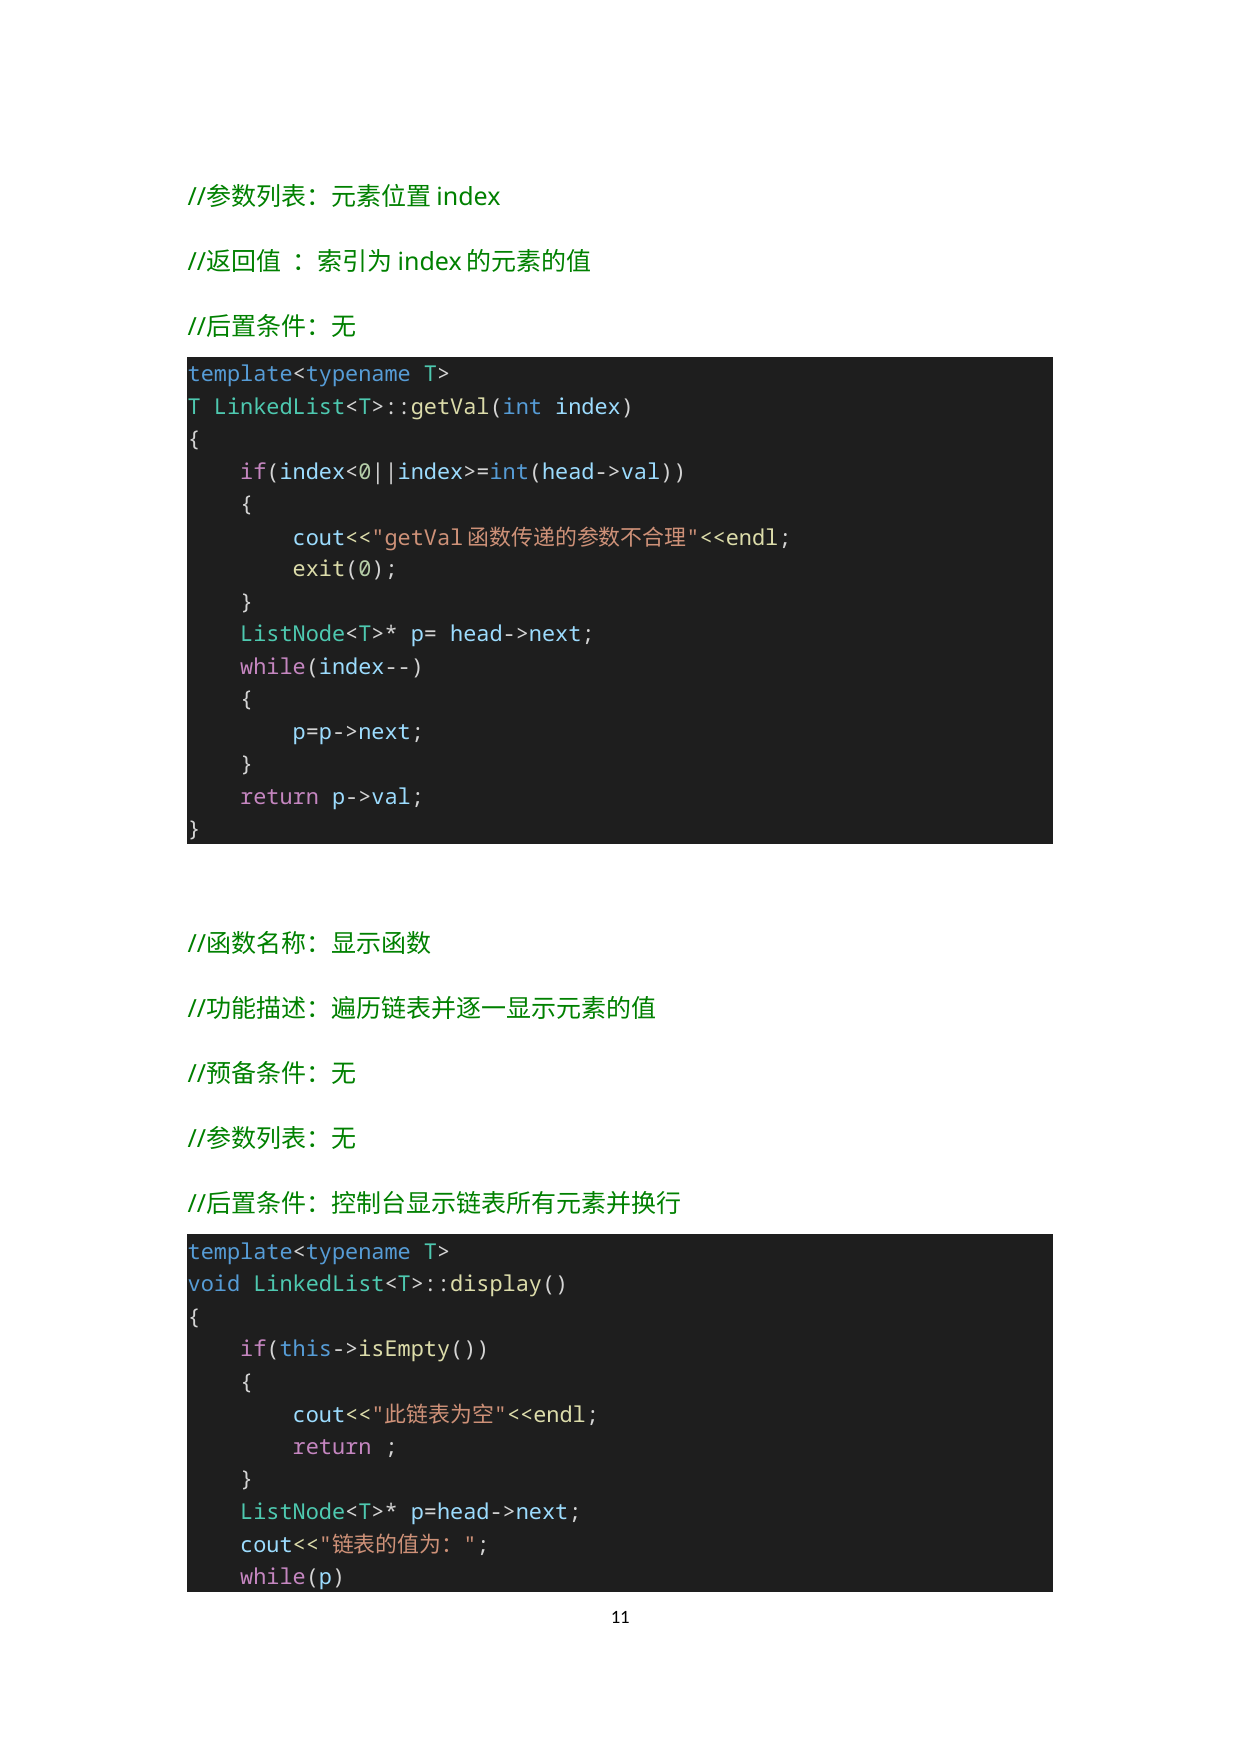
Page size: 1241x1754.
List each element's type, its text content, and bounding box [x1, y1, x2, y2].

text //功能描述：遍历链表并逐一显示元素的值 [187, 974, 1053, 1039]
text //函数名称：显示函数 [187, 909, 1053, 974]
text { [187, 1299, 1053, 1332]
text //参数列表：元素位置index [187, 162, 1053, 227]
text { [187, 682, 1053, 714]
text //预备条件：无 [187, 1039, 1053, 1104]
text { [187, 422, 1053, 454]
text T LinkedList<T>::getVal(int index) [187, 389, 1053, 422]
text ListNode<T>* p= head->next; [187, 617, 1053, 649]
text cout<<"getVal函数传递的参数不合理"<<endl; [187, 519, 1053, 552]
text } [187, 812, 1053, 844]
text template<typename T> [187, 1234, 1053, 1267]
text template<typename T> [187, 357, 1053, 389]
text if(index<0||index>=int(head->val)) [187, 454, 1053, 487]
text } [187, 584, 1053, 617]
text //返回值 ：索引为index的元素的值 [187, 227, 1053, 292]
text if(this->isEmpty()) [187, 1332, 1053, 1364]
text cout<<"此链表为空"<<endl; [187, 1397, 1053, 1429]
text cout<<"链表的值为："; [187, 1527, 1053, 1559]
text return p->val; [187, 779, 1053, 812]
text } [187, 1462, 1053, 1494]
text { [187, 487, 1053, 519]
text } [187, 747, 1053, 779]
text while(p) [187, 1559, 1053, 1592]
text p=p->next; [187, 714, 1053, 747]
text //后置条件：无 [187, 292, 1053, 357]
text exit(0); [187, 552, 1053, 584]
text //后置条件：控制台显示链表所有元素并换行 [187, 1169, 1053, 1234]
text void LinkedList<T>::display() [187, 1267, 1053, 1299]
text //参数列表：无 [187, 1104, 1053, 1169]
text ListNode<T>* p=head->next; [187, 1494, 1053, 1527]
text while(index--) [187, 649, 1053, 682]
text { [187, 1364, 1053, 1397]
text return ; [187, 1429, 1053, 1462]
